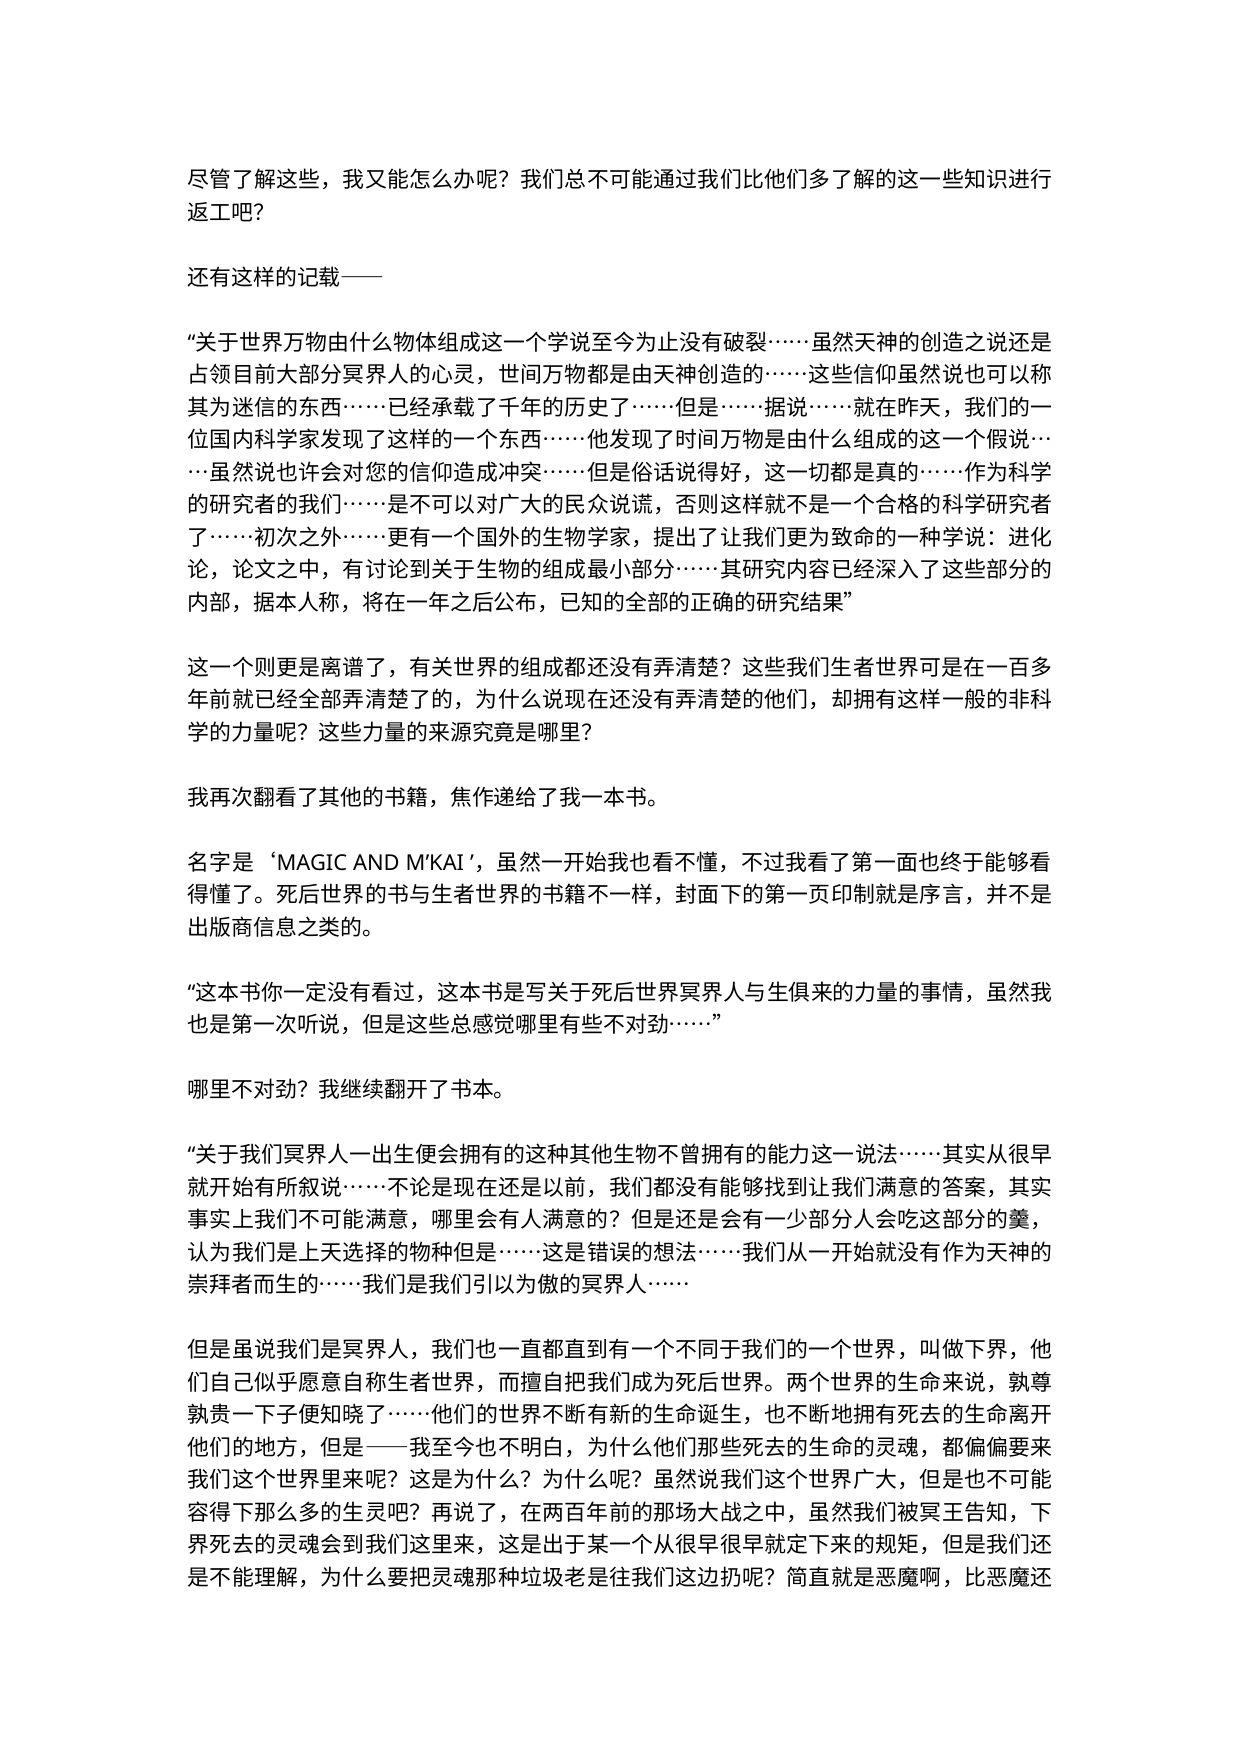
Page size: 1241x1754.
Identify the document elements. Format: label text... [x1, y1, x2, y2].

text “关于我们冥界人一出生便会拥有的这种其他生物不曾拥有的能力这一说法……其实从很早就开始有所叙说……不论是现在还是以前，我们都没有能够找到让我们满意的答案，其实事实上我们不可能满意，哪里会有人满意的？但是还是会有一少部分人会吃这部分的羹，认为我们是上天选择的物种但是……这是错误的想法……我们从一开始就没有作为天神的崇拜者而生的……我们是我们引以为傲的冥界人…… [187, 1137, 1053, 1299]
text 这一个则更是离谱了，有关世界的组成都还没有弄清楚？这些我们生者世界可是在一百多年前就已经全部弄清楚了的，为什么说现在还没有弄清楚的他们，却拥有这样一般的非科学的力量呢？这些力量的来源究竟是哪里？ [187, 649, 1053, 747]
text “关于世界万物由什么物体组成这一个学说至今为止没有破裂……虽然天神的创造之说还是占领目前大部分冥界人的心灵，世间万物都是由天神创造的……这些信仰虽然说也可以称其为迷信的东西……已经承载了千年的历史了……但是……据说……就在昨天，我们的一位国内科学家发现了这样的一个东西……他发现了时间万物是由什么组成的这一个假说……虽然说也许会对您的信仰造成冲突……但是俗话说得好，这一切都是真的……作为科学的研究者的我们……是不可以对广大的民众说谎，否则这样就不是一个合格的科学研究者了……初次之外……更有一个国外的生物学家，提出了让我们更为致命的一种学说：进化论，论文之中，有讨论到关于生物的组成最小部分……其研究内容已经深入了这些部分的内部，据本人称，将在一年之后公布，已知的全部的正确的研究结果” [187, 324, 1053, 617]
text 我再次翻看了其他的书籍，焦作递给了我一本书。 [187, 779, 1053, 812]
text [187, 1332, 1053, 1592]
text 名字是‘MAGIC AND M’KAI ’，虽然一开始我也看不懂，不过我看了第一面也终于能够看得懂了。死后世界的书与生者世界的书籍不一样，封面下的第一页印制就是序言，并不是出版商信息之类的。 [187, 844, 1053, 942]
text 尽管了解这些，我又能怎么办呢？我们总不可能通过我们比他们多了解的这一些知识进行返工吧？ [187, 162, 1053, 227]
text 哪里不对劲？我继续翻开了书本。 [187, 1072, 1053, 1104]
text 还有这样的记载—— [187, 259, 1053, 292]
text “这本书你一定没有看过，这本书是写关于死后世界冥界人与生俱来的力量的事情，虽然我也是第一次听说，但是这些总感觉哪里有些不对劲……” [187, 974, 1053, 1039]
